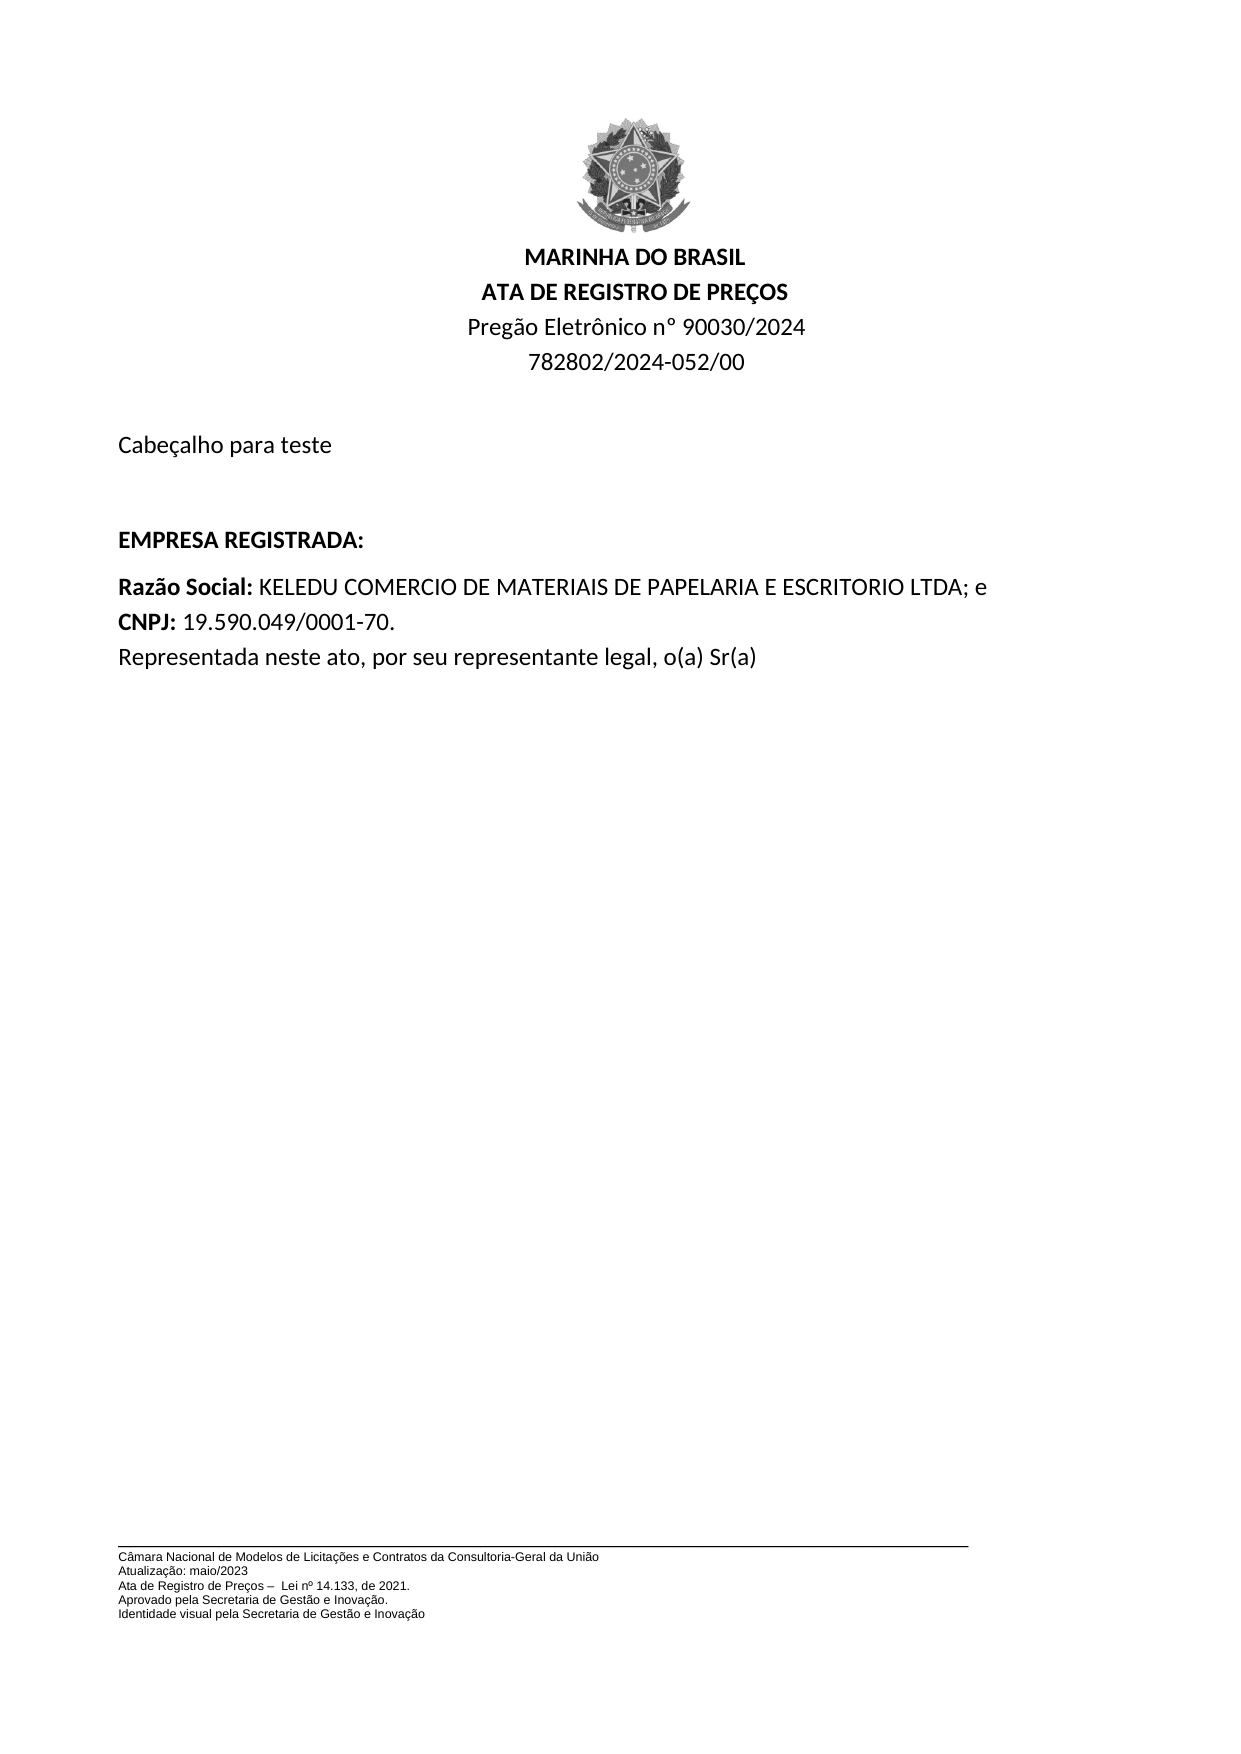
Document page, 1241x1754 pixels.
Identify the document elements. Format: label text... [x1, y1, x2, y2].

text Pregão Eletrônico nº 90030/2024 782802/2024-052/00 [118, 311, 1155, 377]
text Cabeçalho para teste [118, 429, 1154, 459]
picture [575, 118, 694, 237]
text Razão Social: KELEDU COMERCIO DE MATERIAIS DE PAPELARIA E ESCRITORIO LTDA; e CNPJ: 19.590.049/0001-70. Representada neste ato, por seu representante legal, o(a) Sr(a) [118, 571, 1152, 672]
text MARINHA DO BRASIL [118, 241, 1152, 272]
text ATA DE REGISTRO DE PREÇOS [118, 276, 1152, 307]
text EMPRESA REGISTRADA: [118, 524, 1154, 554]
